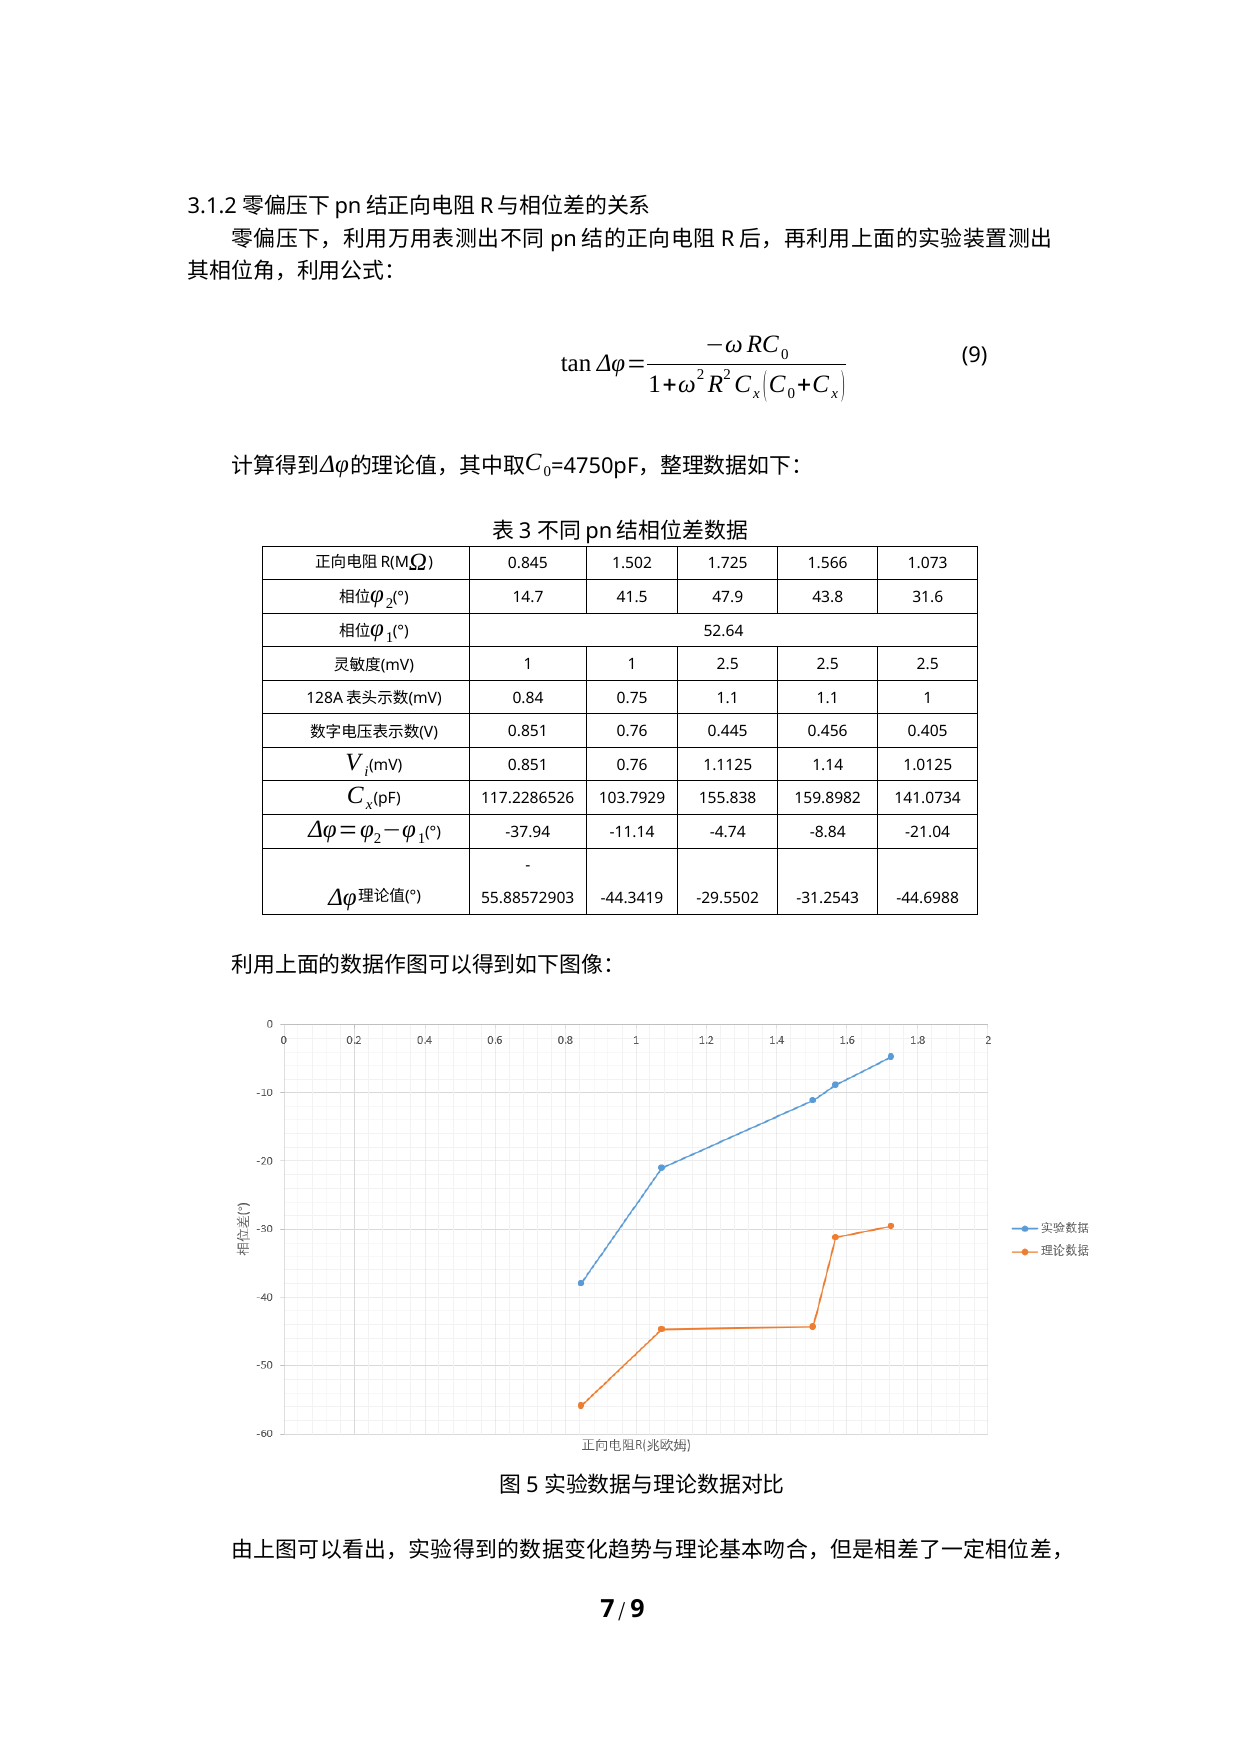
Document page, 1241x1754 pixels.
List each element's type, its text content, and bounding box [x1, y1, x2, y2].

table_cell 0.405 [878, 714, 977, 747]
table_cell 103.7929 [587, 781, 677, 814]
table_cell 0.851 [470, 714, 586, 747]
text 3.1.2 零偏压下pn结正向电阻R与相位差的关系 [187, 188, 1053, 221]
table_cell 2.5 [878, 647, 977, 680]
table_cell (°) [263, 815, 469, 847]
table_cell 47.9 [678, 580, 777, 613]
table_cell 52.64 [470, 614, 977, 646]
table_cell 灵敏度(mV) [263, 647, 469, 680]
table_cell 0.76 [587, 714, 677, 747]
text (9) [187, 318, 1053, 416]
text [187, 1532, 1053, 1564]
table_header 1.502 [587, 547, 677, 579]
table_cell 1 [470, 647, 586, 680]
text 计算得到的理论值，其中取=4750pF，整理数据如下： [187, 448, 1053, 481]
table_cell 2.5 [678, 647, 777, 680]
table_cell 1.0125 [878, 748, 977, 780]
table_cell 0.851 [470, 748, 586, 780]
table_cell 数字电压表示数(V) [263, 714, 469, 747]
table_header 1.725 [678, 547, 777, 579]
table_cell 0.445 [678, 714, 777, 747]
table_header 0.845 [470, 547, 586, 579]
table_cell -44.6988 [878, 849, 977, 913]
table_cell 43.8 [778, 580, 877, 613]
table_cell 0.456 [778, 714, 877, 747]
table_cell 128A表头示数(mV) [263, 681, 469, 713]
table_cell 41.5 [587, 580, 677, 613]
table_cell 141.0734 [878, 781, 977, 814]
table_cell -11.14 [587, 815, 677, 847]
table_cell 2.5 [778, 647, 877, 680]
table_cell -31.2543 [778, 849, 877, 913]
text 图5 实验数据与理论数据对比 [187, 1467, 1053, 1499]
table_cell (mV) [263, 748, 469, 780]
table_cell 14.7 [470, 580, 586, 613]
table_cell 117.2286526 [470, 781, 586, 814]
table_cell -55.88572903 [470, 849, 586, 913]
table_cell 0.75 [587, 681, 677, 713]
table_cell 理论值(°) [263, 849, 469, 913]
table_cell 1 [878, 681, 977, 713]
table_cell 31.6 [878, 580, 977, 613]
text 零偏压下，利用万用表测出不同pn结的正向电阻R后，再利用上面的实验装置测出其相位角，利用公式： [187, 221, 1053, 286]
table_cell 0.84 [470, 681, 586, 713]
table_cell 159.8982 [778, 781, 877, 814]
table_cell 155.838 [678, 781, 777, 814]
table_cell -29.5502 [678, 849, 777, 913]
table_cell 1.1125 [678, 748, 777, 780]
text 利用上面的数据作图可以得到如下图像： [187, 947, 1053, 979]
table_header 1.073 [878, 547, 977, 579]
table_cell -44.3419 [587, 849, 677, 913]
table_cell -37.94 [470, 815, 586, 847]
table_cell (pF) [263, 781, 469, 814]
table_cell 0.76 [587, 748, 677, 780]
table_cell 1.14 [778, 748, 877, 780]
table_cell 相位(°) [263, 580, 469, 613]
table_cell 1.1 [678, 681, 777, 713]
table_cell 1.1 [778, 681, 877, 713]
table_header 1.566 [778, 547, 877, 579]
table_header 正向电阻R(M) [263, 547, 469, 579]
table_cell -8.84 [778, 815, 877, 847]
table_cell 相位(°) [263, 614, 469, 646]
table_cell -4.74 [678, 815, 777, 847]
table_cell 1 [587, 647, 677, 680]
text 表3 不同pn结相位差数据 [187, 513, 1053, 546]
picture [231, 1012, 1095, 1460]
table_cell -21.04 [878, 815, 977, 847]
